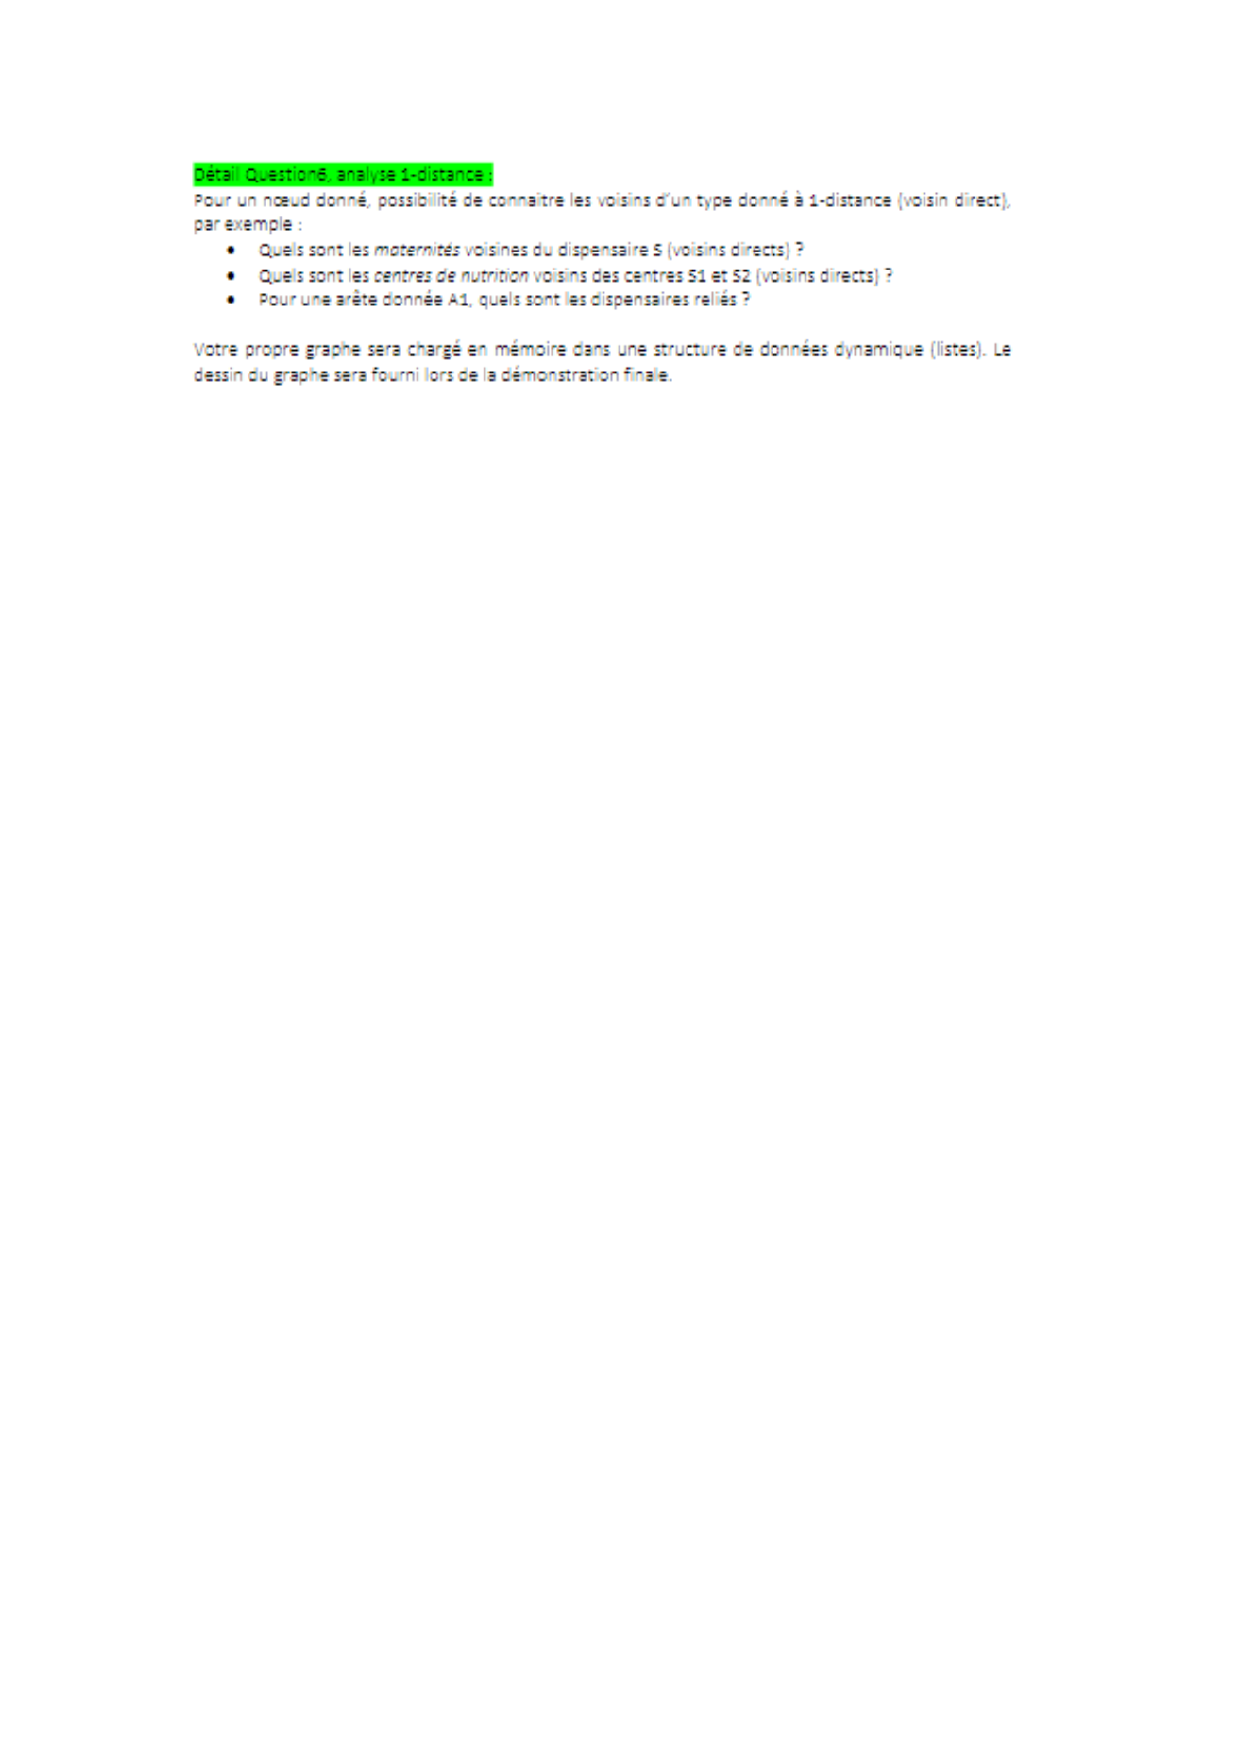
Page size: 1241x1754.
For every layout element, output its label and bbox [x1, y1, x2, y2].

picture [147, 147, 1093, 426]
